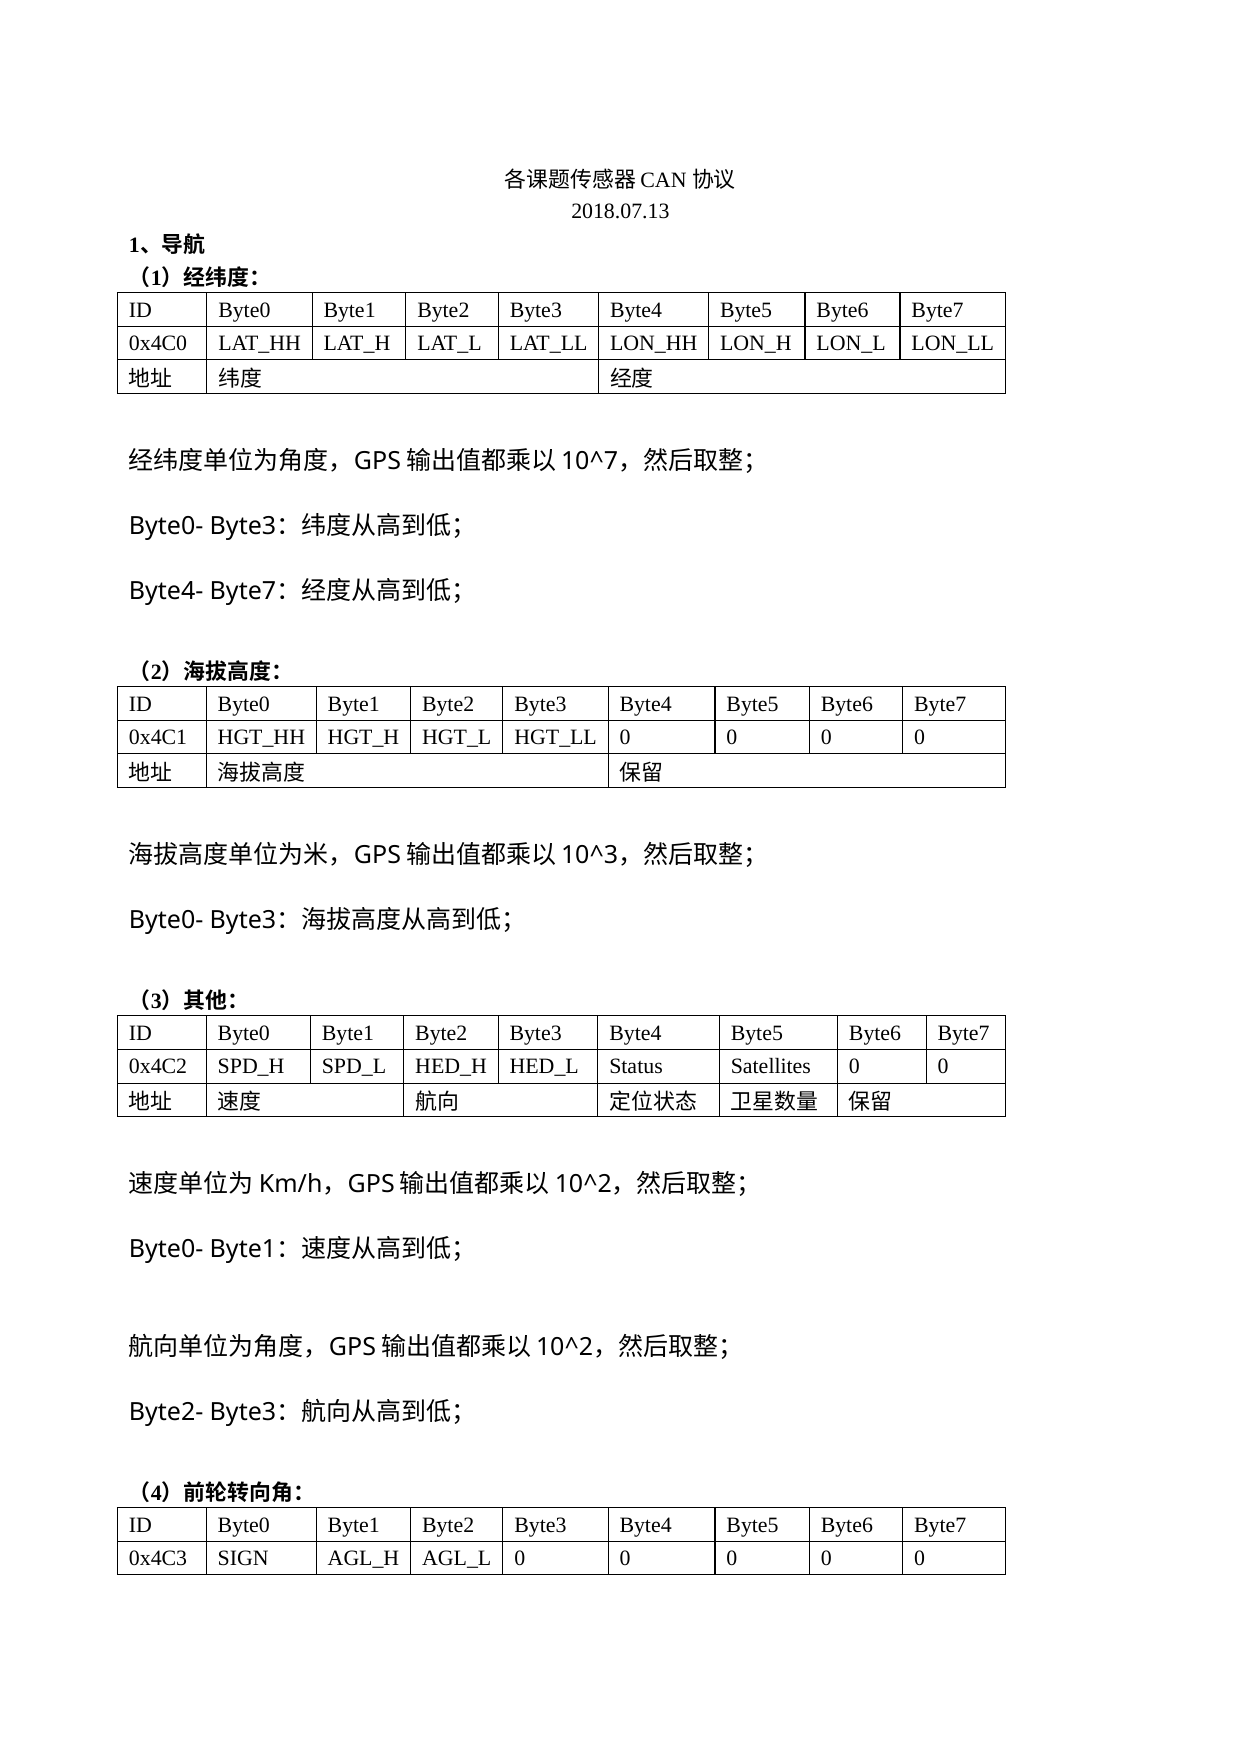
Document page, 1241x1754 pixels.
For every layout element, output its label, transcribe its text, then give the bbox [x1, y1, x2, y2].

table_cell LAT_HH [207, 327, 312, 359]
table_cell HED_H [404, 1050, 498, 1082]
table_header Byte4 [609, 1508, 714, 1541]
text 海拔高度单位为米，GPS输出值都乘以10^3，然后取整； [129, 820, 1111, 885]
table_cell LON_H [709, 327, 804, 359]
table_header Byte2 [404, 1016, 498, 1049]
table_cell 0 [927, 1050, 1005, 1082]
text 各课题传感器CAN 协议 [129, 162, 1111, 194]
table_header Byte4 [609, 687, 714, 720]
table_header Byte0 [207, 293, 312, 326]
table_cell LON_LL [901, 327, 1005, 359]
table_cell AGL_H [317, 1542, 410, 1574]
table_header Byte2 [411, 1508, 502, 1541]
table_header Byte3 [503, 687, 608, 720]
table_header Byte5 [709, 293, 804, 326]
table_cell 地址 [118, 1084, 206, 1116]
table_header Byte1 [313, 293, 405, 326]
table_cell 0x4C1 [118, 721, 206, 753]
table_header Byte7 [903, 1508, 1005, 1541]
text Byte0- Byte3：海拔高度从高到低； [129, 885, 1111, 950]
text Byte2- Byte3：航向从高到低； [129, 1377, 1111, 1442]
text Byte4- Byte7：经度从高到低； [129, 556, 1111, 621]
table_header Byte6 [810, 1508, 902, 1541]
table_cell 0 [716, 721, 809, 753]
table_cell 地址 [118, 754, 206, 787]
table_cell LAT_LL [499, 327, 598, 359]
text 1、导航 [129, 227, 1111, 259]
table_cell LAT_H [313, 327, 405, 359]
table_cell 保留 [609, 754, 1005, 787]
text 速度单位为Km/h，GPS输出值都乘以10^2，然后取整； [129, 1149, 1111, 1214]
table_cell Status [598, 1050, 719, 1082]
table_cell Satellites [720, 1050, 837, 1082]
table_cell AGL_L [411, 1542, 502, 1574]
table_header ID [118, 1508, 206, 1541]
table_cell 速度 [207, 1084, 403, 1116]
table_header Byte6 [838, 1016, 926, 1049]
table_header Byte7 [901, 293, 1005, 326]
text Byte0- Byte3：纬度从高到低； [129, 491, 1111, 556]
table_cell LON_L [806, 327, 899, 359]
table_header ID [118, 1016, 206, 1049]
table_cell 航向 [404, 1084, 597, 1116]
table_header Byte4 [598, 1016, 719, 1049]
table_header Byte1 [311, 1016, 403, 1049]
table_header Byte2 [406, 293, 498, 326]
text Byte0- Byte1：速度从高到低； [129, 1214, 1111, 1279]
text （4）前轮转向角： [129, 1474, 1111, 1507]
table_header Byte1 [317, 687, 410, 720]
table_header Byte5 [716, 687, 809, 720]
table_cell 0 [903, 721, 1005, 753]
table_header Byte5 [716, 1508, 809, 1541]
text （3）其他： [129, 983, 1111, 1015]
table_cell HED_L [499, 1050, 597, 1082]
table_cell LAT_L [406, 327, 498, 359]
table_cell 定位状态 [598, 1084, 719, 1116]
table_cell HGT_L [411, 721, 502, 753]
text 经纬度单位为角度，GPS输出值都乘以10^7，然后取整； [129, 426, 1111, 491]
table_cell 0 [716, 1542, 809, 1574]
table_cell 0 [503, 1542, 608, 1574]
table_header Byte0 [207, 1016, 310, 1049]
table_cell HGT_HH [207, 721, 316, 753]
table_header ID [118, 687, 206, 720]
table_cell SIGN [207, 1542, 316, 1574]
text 航向单位为角度，GPS输出值都乘以10^2，然后取整； [129, 1312, 1111, 1377]
table_cell 地址 [118, 360, 206, 393]
table_header Byte2 [411, 687, 502, 720]
table_cell SPD_H [207, 1050, 310, 1082]
table_cell 0x4C3 [118, 1542, 206, 1574]
table_cell 保留 [838, 1084, 1005, 1116]
table_cell 0 [810, 721, 902, 753]
table_cell SPD_L [311, 1050, 403, 1082]
text （1）经纬度： [129, 259, 1111, 292]
table_cell 0 [810, 1542, 902, 1574]
table_cell 0 [609, 721, 714, 753]
text 2018.07.13 [129, 194, 1111, 227]
table_cell 0x4C0 [118, 327, 206, 359]
table_header Byte4 [599, 293, 708, 326]
table_cell 纬度 [207, 360, 598, 393]
table_header Byte1 [317, 1508, 410, 1541]
table_header Byte3 [503, 1508, 608, 1541]
table_cell 0 [609, 1542, 714, 1574]
text （2）海拔高度： [129, 654, 1111, 686]
table_header Byte0 [207, 1508, 316, 1541]
table_cell HGT_LL [503, 721, 608, 753]
table_header Byte5 [720, 1016, 837, 1049]
table_cell 0x4C2 [118, 1050, 206, 1082]
table_header Byte3 [499, 1016, 597, 1049]
table_header Byte3 [499, 293, 598, 326]
table_header Byte7 [903, 687, 1005, 720]
table_cell 海拔高度 [207, 754, 608, 787]
table_cell 0 [903, 1542, 1005, 1574]
table_cell LON_HH [599, 327, 708, 359]
table_header Byte0 [207, 687, 316, 720]
table_header Byte6 [806, 293, 899, 326]
table_header Byte6 [810, 687, 902, 720]
table_cell 0 [838, 1050, 926, 1082]
table_cell 卫星数量 [720, 1084, 837, 1116]
table_header ID [118, 293, 206, 326]
table_header Byte7 [927, 1016, 1005, 1049]
table_cell HGT_H [317, 721, 410, 753]
table_cell 经度 [599, 360, 1005, 393]
